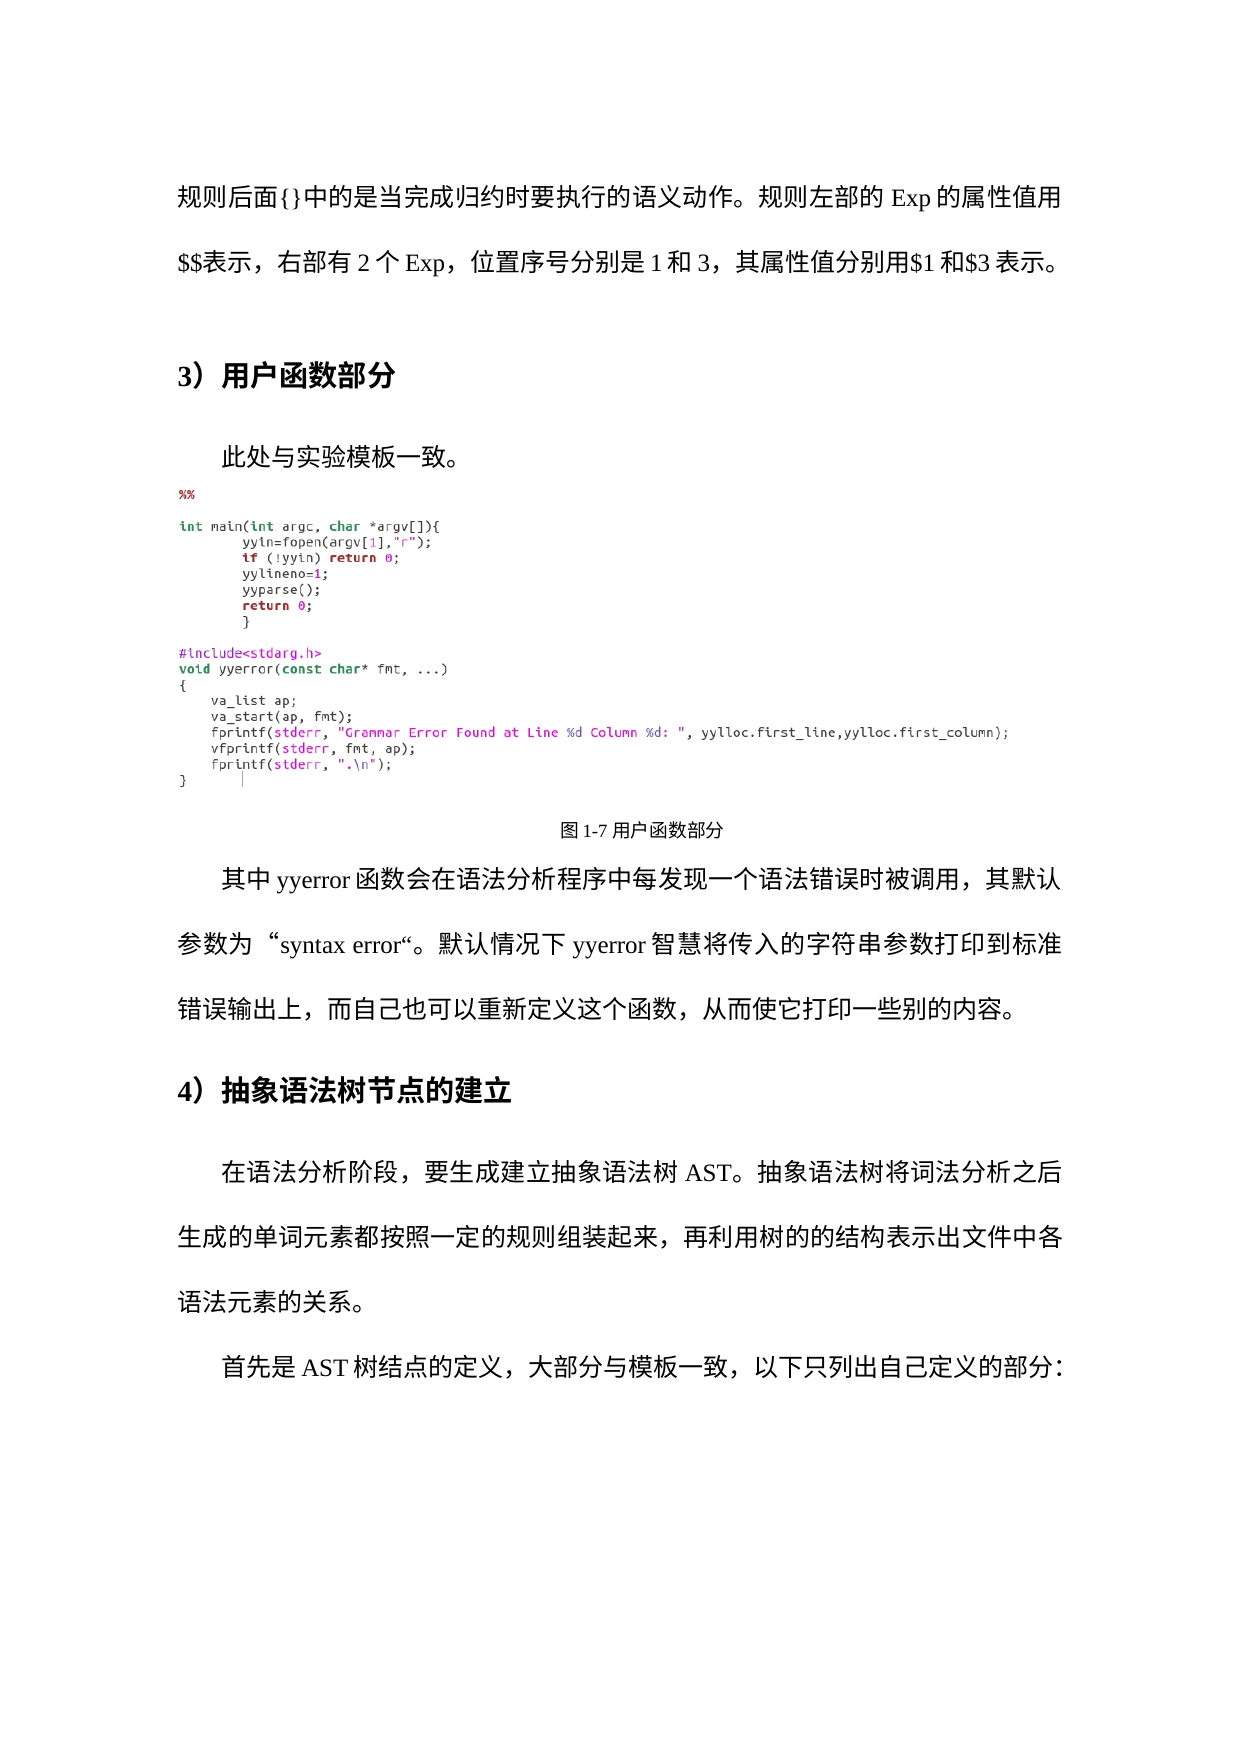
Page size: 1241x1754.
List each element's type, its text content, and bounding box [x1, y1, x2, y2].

text 3）用户函数部分 [177, 341, 1063, 406]
picture [177, 487, 1063, 800]
text 图1-7 用户函数部分 [177, 813, 1063, 845]
text 此处与实验模板一致。 [177, 423, 1063, 487]
text 首先是AST树结点的定义，大部分与模板一致，以下只列出自己定义的部分： [177, 1333, 1063, 1398]
text 其中yyerror函数会在语法分析程序中每发现一个语法错误时被调用，其默认参数为“syntax error“。默认情况下yyerror智慧将传入的字符串参数打印到标准错误输出上，而自己也可以重新定义这个函数，从而使它打印一些别的内容。 [177, 845, 1063, 1040]
text 在语法分析阶段，要生成建立抽象语法树AST。抽象语法树将词法分析之后生成的单词元素都按照一定的规则组装起来，再利用树的的结构表示出文件中各语法元素的关系。 [177, 1138, 1063, 1333]
text 4）抽象语法树节点的建立 [177, 1056, 1063, 1121]
text 规则后面{}中的是当完成归约时要执行的语义动作。规则左部的Exp的属性值用$$表示，右部有2个Exp，位置序号分别是1和3，其属性值分别用$1和$3表示。 [177, 163, 1063, 293]
